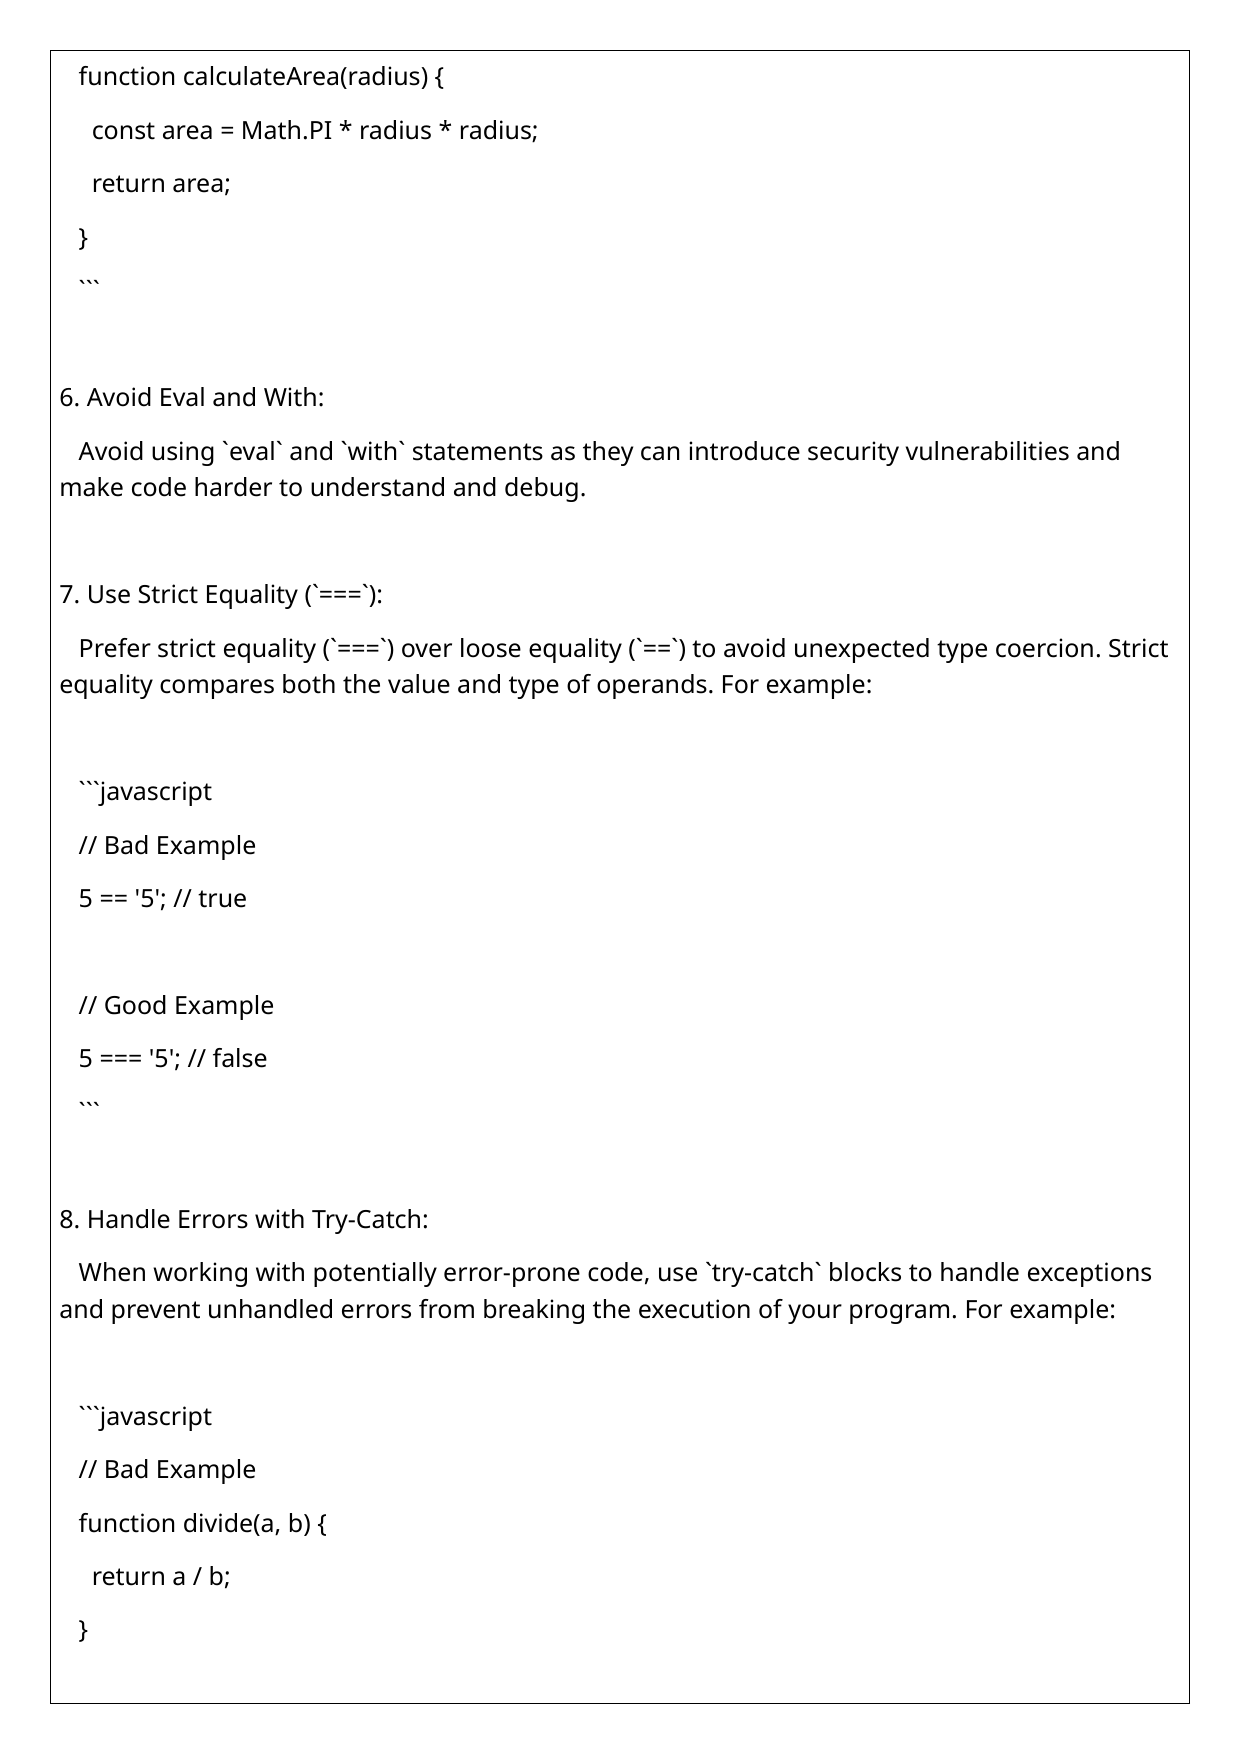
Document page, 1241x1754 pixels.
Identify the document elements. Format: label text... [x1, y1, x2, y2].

text 6. Avoid Eval and With: [59, 380, 1181, 414]
text // Bad Example [59, 1452, 1181, 1486]
text function divide(a, b) { [59, 1505, 1181, 1539]
text 7. Use Strict Equality (`===`): [59, 577, 1181, 611]
text ``` [59, 1094, 1181, 1128]
text Prefer strict equality (`===`) over loose equality (`==`) to avoid unexpected type coercion. Strict equality compares both the value and type of operands. For example: [59, 630, 1181, 701]
text const area = Math.PI * radius * radius; [59, 112, 1181, 147]
text } [59, 1612, 1181, 1646]
text 5 == '5'; // true [59, 881, 1181, 915]
text // Bad Example [59, 827, 1181, 861]
text ``` [59, 273, 1181, 307]
text Avoid using `eval` and `with` statements as they can introduce security vulnerabilities and make code harder to understand and debug. [59, 433, 1181, 504]
text 8. Handle Errors with Try-Catch: [59, 1201, 1181, 1235]
text ```javascript [59, 1398, 1181, 1432]
text ```javascript [59, 774, 1181, 808]
text 5 === '5'; // false [59, 1041, 1181, 1075]
text return a / b; [59, 1559, 1181, 1593]
text function calculateArea(radius) { [59, 59, 1181, 93]
text When working with potentially error-prone code, use `try-catch` blocks to handle exceptions and prevent unhandled errors from breaking the execution of your program. For example: [59, 1255, 1181, 1326]
text } [59, 219, 1181, 253]
text // Good Example [59, 988, 1181, 1022]
text return area; [59, 166, 1181, 200]
